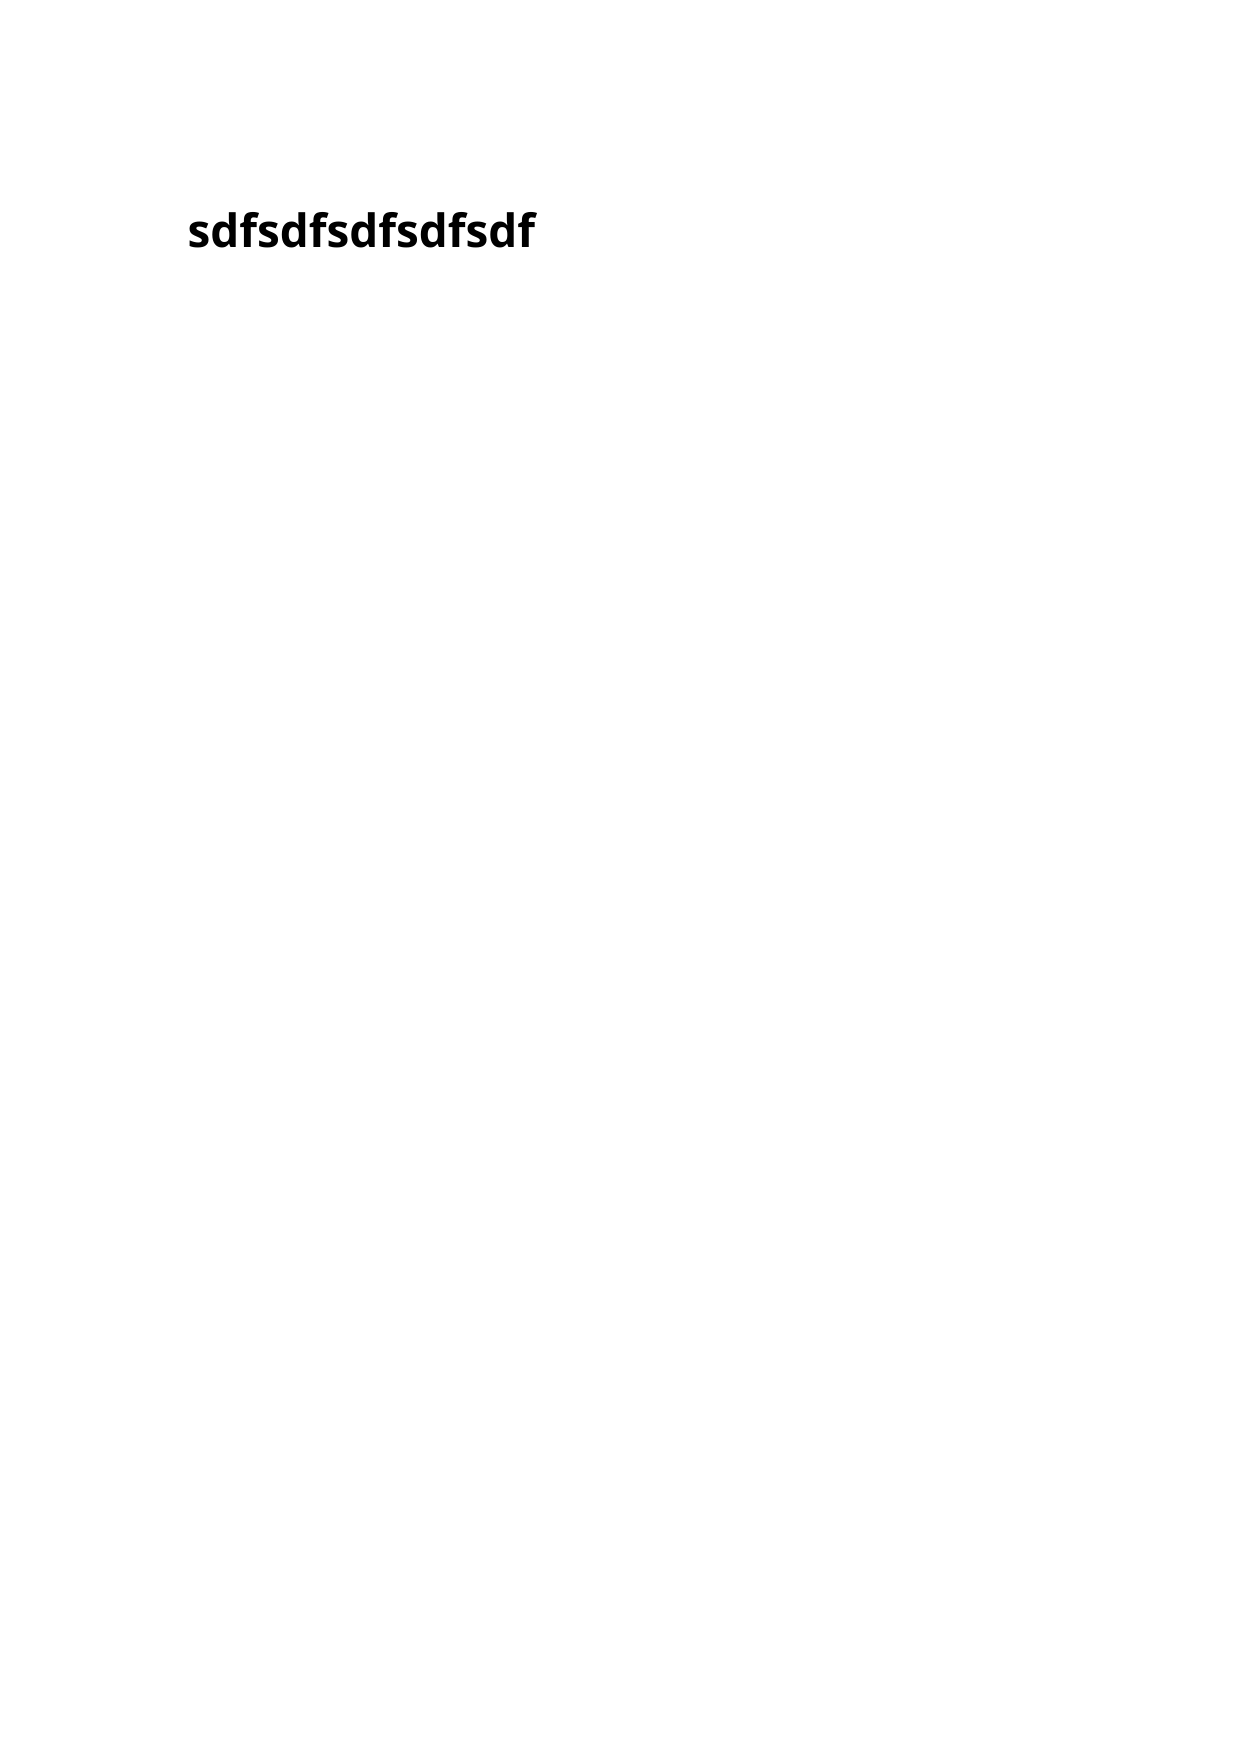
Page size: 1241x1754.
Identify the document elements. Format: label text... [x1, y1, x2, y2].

subtitle sdfsdfsdfsdfsdf [187, 197, 1053, 262]
